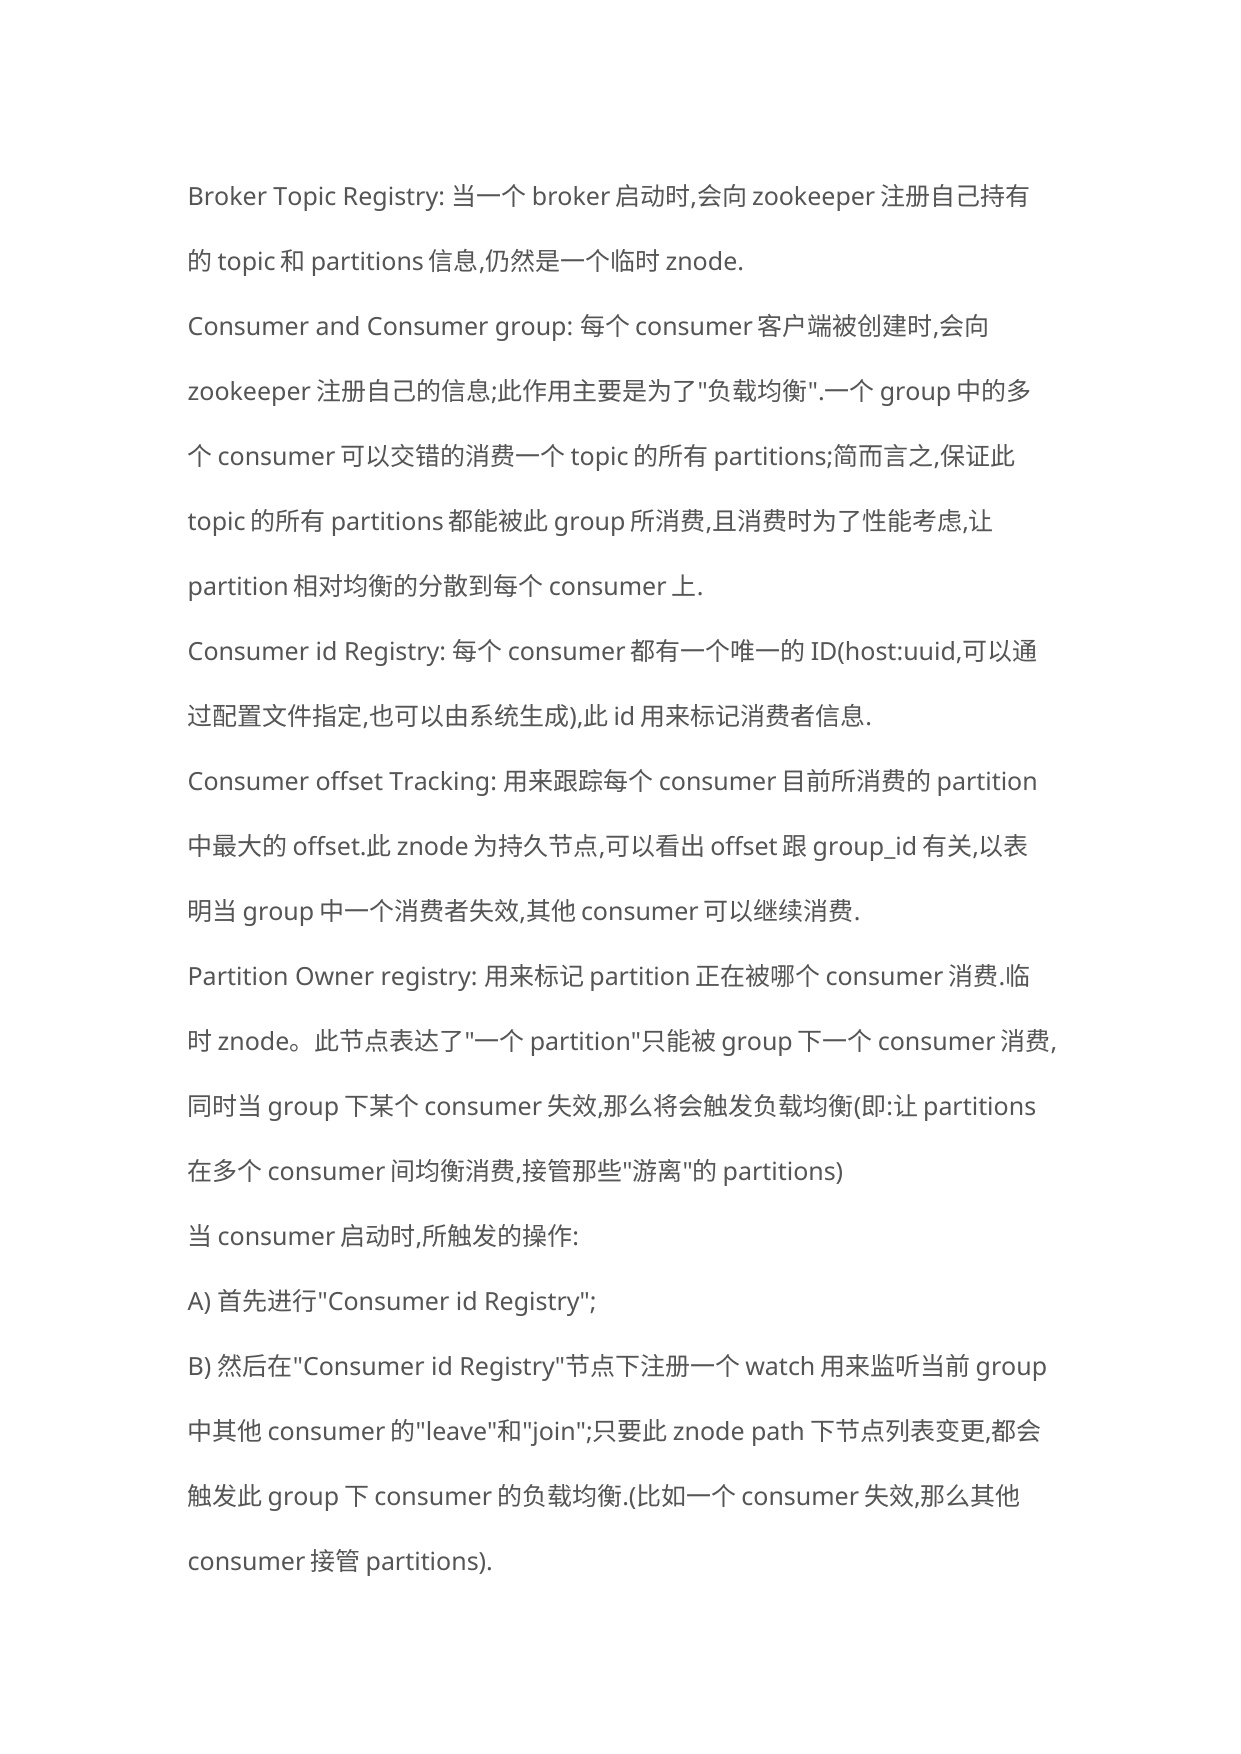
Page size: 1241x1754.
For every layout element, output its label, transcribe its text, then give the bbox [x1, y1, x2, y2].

text Consumer and Consumer group: 每个consumer客户端被创建时,会向zookeeper注册自己的信息;此作用主要是为了"负载均衡".一个group中的多个consumer可以交错的消费一个topic的所有partitions;简而言之,保证此topic的所有partitions都能被此group所消费,且消费时为了性能考虑,让partition相对均衡的分散到每个consumer上. [187, 292, 1053, 617]
text A) 首先进行"Consumer id Registry"; [187, 1267, 1053, 1332]
text Broker Topic Registry: 当一个broker启动时,会向zookeeper注册自己持有的topic和partitions信息,仍然是一个临时znode. [187, 162, 1053, 292]
text Partition Owner registry: 用来标记partition正在被哪个consumer消费.临时znode。此节点表达了"一个partition"只能被group下一个consumer消费,同时当group下某个consumer失效,那么将会触发负载均衡(即:让partitions在多个consumer间均衡消费,接管那些"游离"的partitions) [187, 942, 1053, 1202]
text Consumer id Registry: 每个consumer都有一个唯一的ID(host:uuid,可以通过配置文件指定,也可以由系统生成),此id用来标记消费者信息. [187, 617, 1053, 747]
text Consumer offset Tracking: 用来跟踪每个consumer目前所消费的partition中最大的offset.此znode为持久节点,可以看出offset跟group_id有关,以表明当group中一个消费者失效,其他consumer可以继续消费. [187, 747, 1053, 942]
text B) 然后在"Consumer id Registry"节点下注册一个watch用来监听当前group中其他consumer的"leave"和"join";只要此znode path下节点列表变更,都会触发此group下consumer的负载均衡.(比如一个consumer失效,那么其他consumer接管partitions). [187, 1332, 1053, 1592]
text 当consumer启动时,所触发的操作: [187, 1202, 1053, 1267]
